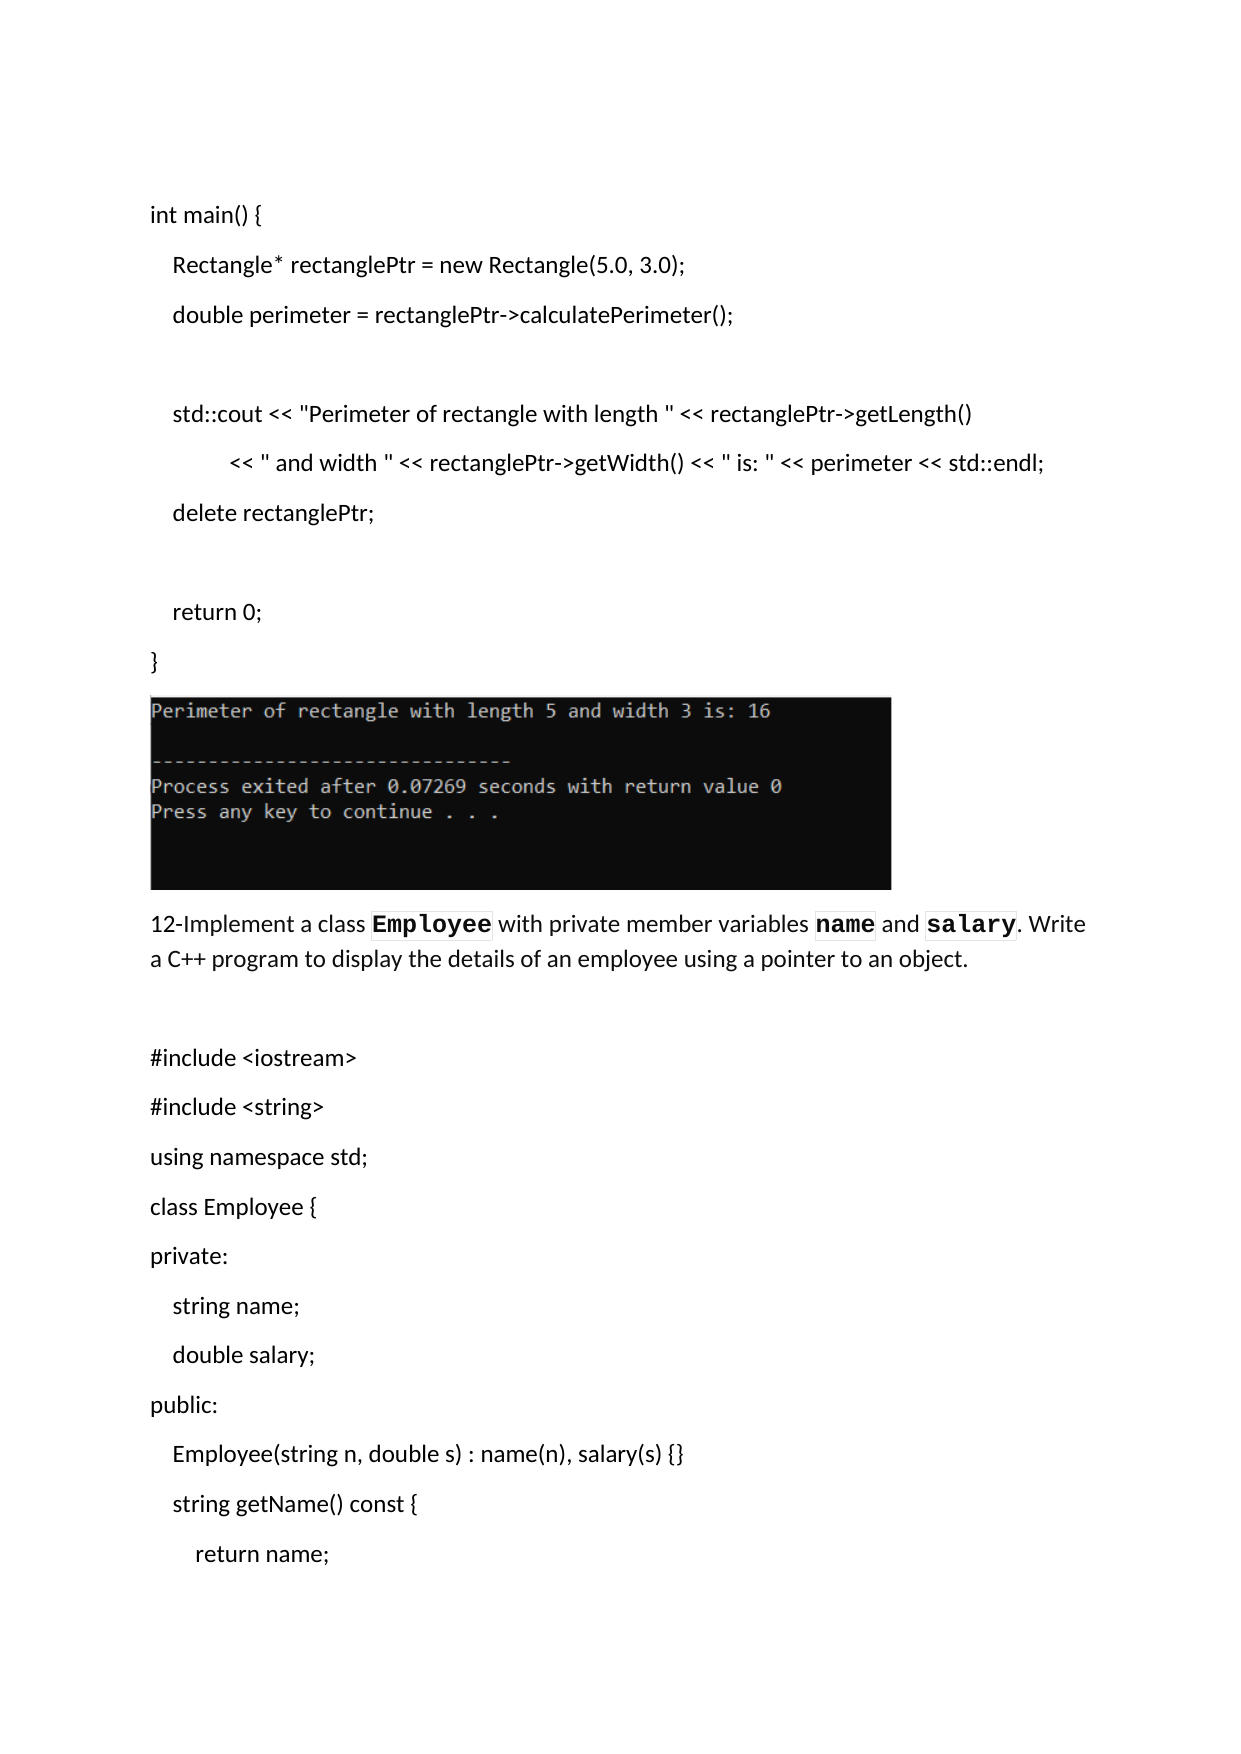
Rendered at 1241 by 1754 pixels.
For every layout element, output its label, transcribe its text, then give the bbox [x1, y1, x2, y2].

text string name; [150, 1290, 1090, 1320]
text #include <string> [150, 1091, 1090, 1122]
text #include <iostream> [150, 1042, 1090, 1072]
text double salary; [150, 1339, 1090, 1370]
text << " and width " << rectanglePtr->getWidth() << " is: " << perimeter << std::endl; [150, 447, 1090, 478]
text return name; [150, 1538, 1090, 1568]
text 12-Implement a class Employee with private member variables name and salary. Write a C++ program to display the details of an employee using a pointer to an object. [150, 908, 1090, 973]
text } [150, 646, 1090, 676]
text double perimeter = rectanglePtr->calculatePerimeter(); [150, 299, 1090, 329]
text return 0; [150, 596, 1090, 627]
picture [150, 695, 892, 890]
text string getName() const { [150, 1488, 1090, 1519]
text Employee(string n, double s) : name(n), salary(s) {} [150, 1438, 1090, 1469]
text private: [150, 1240, 1090, 1271]
text class Employee { [150, 1191, 1090, 1221]
text Rectangle* rectanglePtr = new Rectangle(5.0, 3.0); [150, 249, 1090, 280]
text std::cout << "Perimeter of rectangle with length " << rectanglePtr->getLength() [150, 398, 1090, 428]
text int main() { [150, 199, 1090, 230]
text public: [150, 1389, 1090, 1419]
text delete rectanglePtr; [150, 497, 1090, 528]
text using namespace std; [150, 1141, 1090, 1172]
